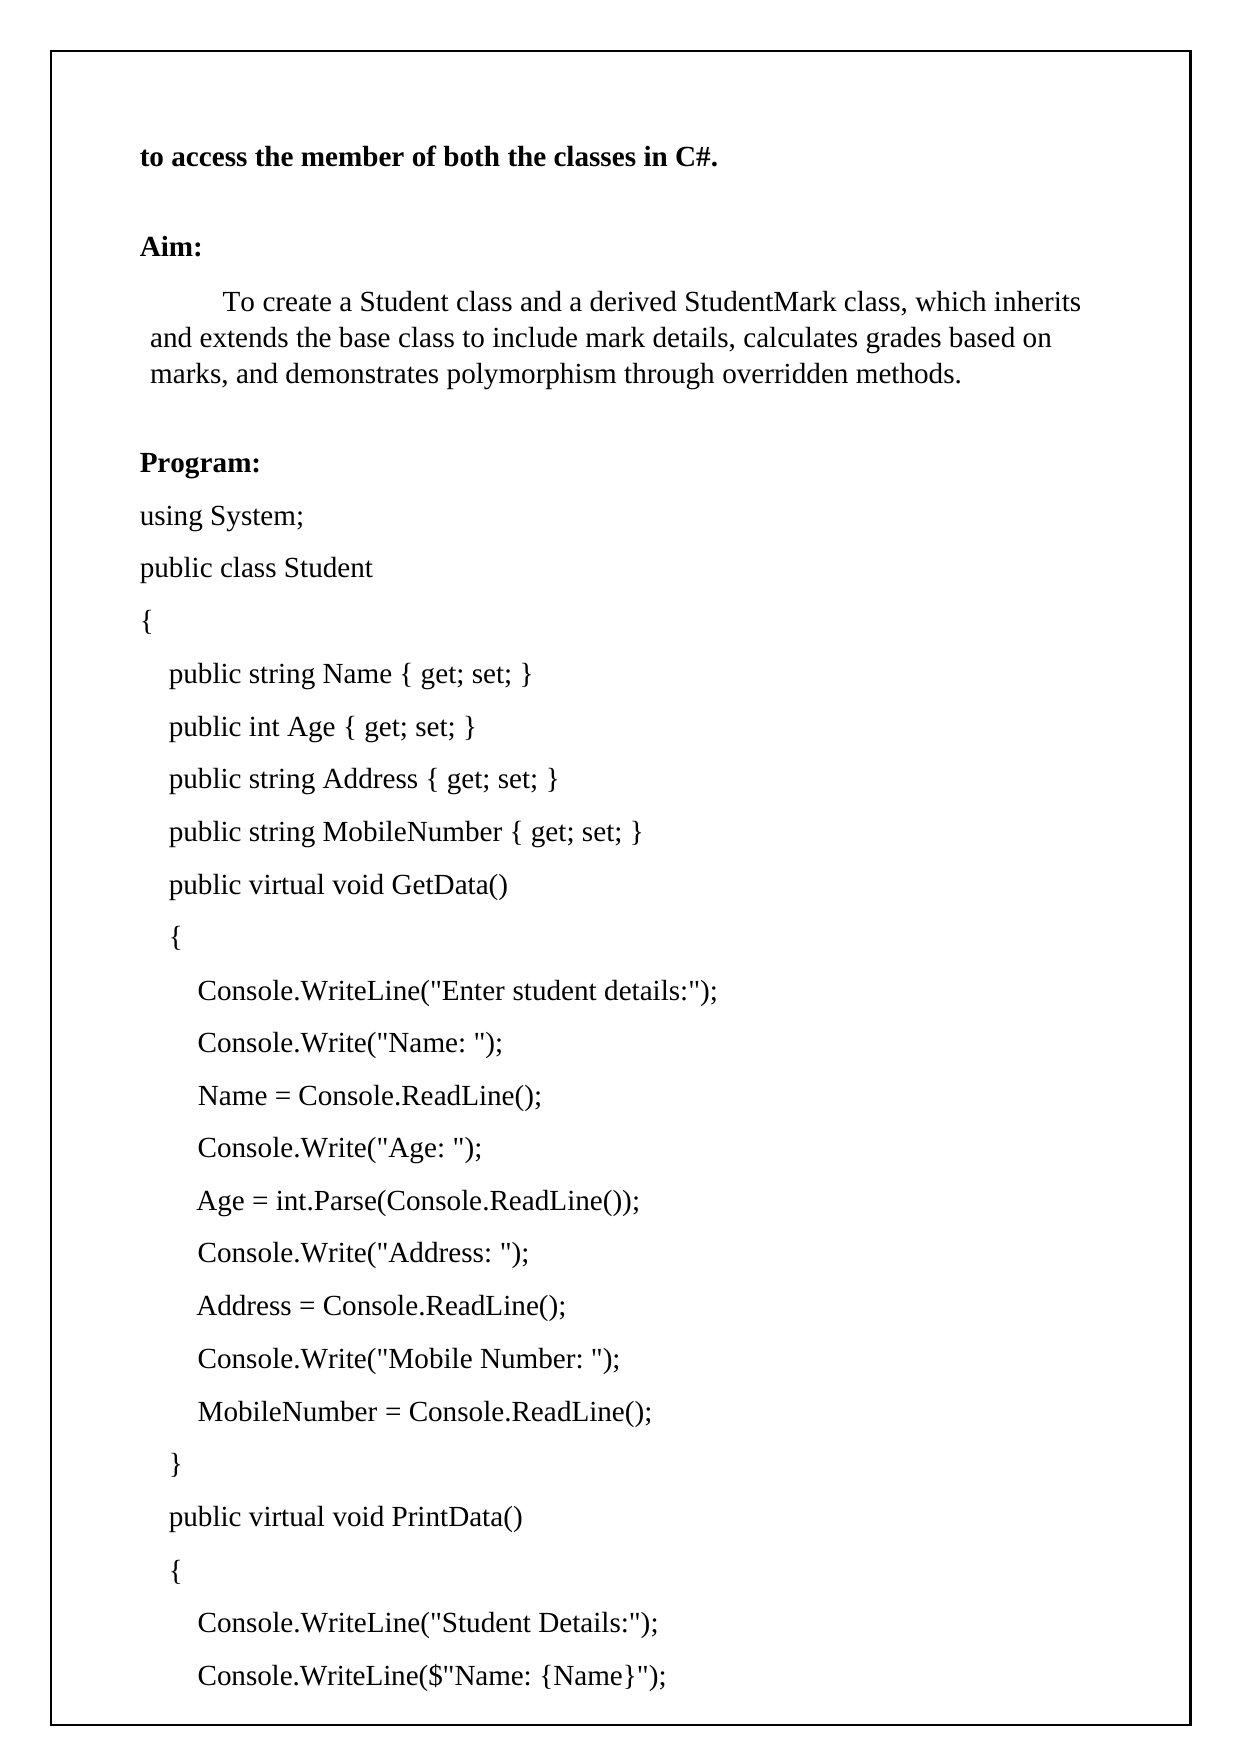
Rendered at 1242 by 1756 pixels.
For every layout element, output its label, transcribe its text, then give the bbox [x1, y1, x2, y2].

text public virtual void PrintData() [168, 1499, 1117, 1533]
text Console.WriteLine("Student Details:"); Console.WriteLine($"Name: {Name}"); [197, 1605, 682, 1691]
text Age = int.Parse(Console.ReadLine()); Console.Write("Address: "); [196, 1183, 642, 1269]
text public string Address { get; set; } [168, 762, 1117, 795]
text { [168, 920, 1117, 953]
text public string MobileNumber { get; set; } public virtual void GetData() [168, 814, 646, 901]
subtitle Aim: [139, 229, 1117, 262]
text To create a Student class and a derived StudentMark class, which inherits [222, 284, 1117, 317]
text Name = Console.ReadLine(); Console.Write("Age: "); [197, 1078, 544, 1164]
text public string Name { get; set; } public int Age { get; set; } [168, 656, 536, 742]
text { [139, 603, 1117, 637]
text Console.WriteLine("Enter student details:"); Console.Write("Name: "); [197, 973, 731, 1059]
text and extends the base class to include mark details, calculates grades based on marks, and demonstrates polymorphism through overridden methods. [150, 320, 1117, 389]
text { [168, 1553, 1117, 1586]
text Address = Console.ReadLine(); Console.Write("Mobile Number: "); MobileNumber = Console.ReadLine(); [196, 1288, 682, 1428]
text to access the member of both the classes in C#. [139, 139, 1117, 173]
subtitle Program: [139, 445, 1117, 478]
text using System; public class Student [139, 498, 375, 584]
text } [168, 1447, 1117, 1481]
